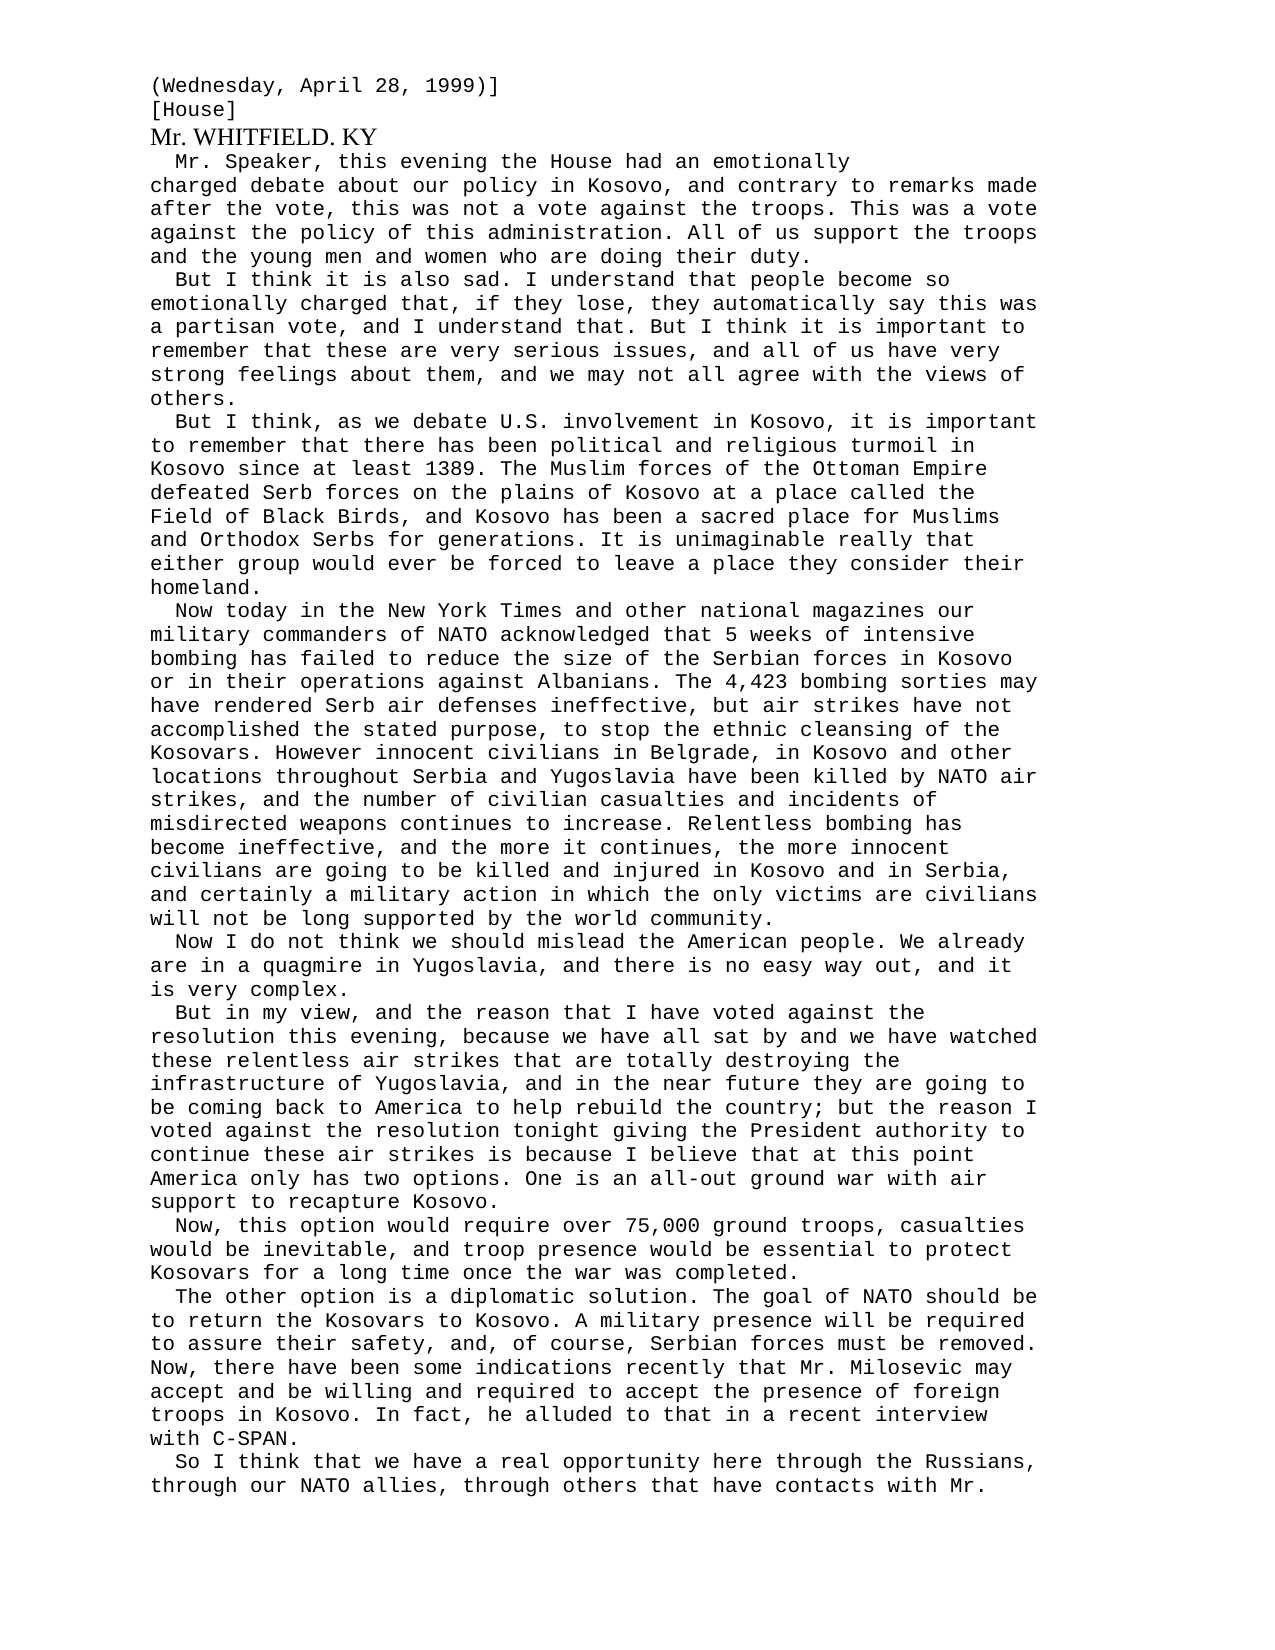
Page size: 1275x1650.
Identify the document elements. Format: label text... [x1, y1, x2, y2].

text accomplished the stated purpose, to stop the ethnic cleansing of the [150, 718, 1125, 742]
text will not be long supported by the world community. [150, 908, 1125, 931]
text Kosovars for a long time once the war was completed. [150, 1262, 1125, 1286]
text and the young men and women who are doing their duty. [150, 246, 1125, 269]
text have rendered Serb air defenses ineffective, but air strikes have not [150, 695, 1125, 718]
text troops in Kosovo. In fact, he alluded to that in a recent interview [150, 1404, 1125, 1428]
text with C-SPAN. [150, 1428, 1125, 1452]
text military commanders of NATO acknowledged that 5 weeks of intensive [150, 624, 1125, 648]
text The other option is a diplomatic solution. The goal of NATO should be [150, 1286, 1125, 1310]
text to remember that there has been political and religious turmoil in [150, 435, 1125, 458]
text be coming back to America to help rebuild the country; but the reason I [150, 1097, 1125, 1121]
text misdirected weapons continues to increase. Relentless bombing has [150, 813, 1125, 837]
text remember that these are very serious issues, and all of us have very [150, 340, 1125, 364]
text Now I do not think we should mislead the American people. We already [150, 931, 1125, 955]
text But I think, as we debate U.S. involvement in Kosovo, it is important [150, 411, 1125, 435]
text So I think that we have a real opportunity here through the Russians, [150, 1452, 1125, 1475]
text or in their operations against Albanians. The 4,423 bombing sorties may [150, 671, 1125, 695]
text these relentless air strikes that are totally destroying the [150, 1049, 1125, 1073]
text voted against the resolution tonight giving the President authority to [150, 1121, 1125, 1144]
text bombing has failed to reduce the size of the Serbian forces in Kosovo [150, 648, 1125, 671]
text America only has two options. One is an all-out ground war with air [150, 1168, 1125, 1191]
text Mr. Speaker, this evening the House had an emotionally [150, 151, 1125, 175]
text Kosovo since at least 1389. The Muslim forces of the Ottoman Empire [150, 458, 1125, 482]
text resolution this evening, because we have all sat by and we have watched [150, 1026, 1125, 1049]
text accept and be willing and required to accept the presence of foreign [150, 1381, 1125, 1404]
text Now today in the New York Times and other national magazines our [150, 600, 1125, 624]
text a partisan vote, and I understand that. But I think it is important to [150, 317, 1125, 340]
text become ineffective, and the more it continues, the more innocent [150, 837, 1125, 860]
text either group would ever be forced to leave a place they consider their [150, 553, 1125, 577]
text civilians are going to be killed and injured in Kosovo and in Serbia, [150, 860, 1125, 884]
text strikes, and the number of civilian casualties and incidents of [150, 789, 1125, 813]
text charged debate about our policy in Kosovo, and contrary to remarks made [150, 175, 1125, 198]
text But I think it is also sad. I understand that people become so [150, 269, 1125, 293]
text and Orthodox Serbs for generations. It is unimaginable really that [150, 529, 1125, 553]
text support to recapture Kosovo. [150, 1191, 1125, 1215]
text continue these air strikes is because I believe that at this point [150, 1144, 1125, 1168]
text Kosovars. However innocent civilians in Belgrade, in Kosovo and other [150, 742, 1125, 766]
text would be inevitable, and troop presence would be essential to protect [150, 1239, 1125, 1262]
text after the vote, this was not a vote against the troops. This was a vote [150, 198, 1125, 222]
text strong feelings about them, and we may not all agree with the views of [150, 364, 1125, 387]
text But in my view, and the reason that I have voted against the [150, 1002, 1125, 1026]
text defeated Serb forces on the plains of Kosovo at a place called the [150, 482, 1125, 506]
text to return the Kosovars to Kosovo. A military presence will be required [150, 1310, 1125, 1333]
text Now, this option would require over 75,000 ground troops, casualties [150, 1215, 1125, 1239]
text through our NATO allies, through others that have contacts with Mr. [150, 1475, 1125, 1499]
text others. [150, 387, 1125, 411]
text against the policy of this administration. All of us support the troops [150, 222, 1125, 246]
text infrastructure of Yugoslavia, and in the near future they are going to [150, 1073, 1125, 1097]
text to assure their safety, and, of course, Serbian forces must be removed. [150, 1333, 1125, 1357]
text and certainly a military action in which the only victims are civilians [150, 884, 1125, 908]
text are in a quagmire in Yugoslavia, and there is no easy way out, and it [150, 955, 1125, 979]
text Field of Black Birds, and Kosovo has been a sacred place for Muslims [150, 506, 1125, 529]
text Now, there have been some indications recently that Mr. Milosevic may [150, 1357, 1125, 1381]
text emotionally charged that, if they lose, they automatically say this was [150, 293, 1125, 317]
text is very complex. [150, 979, 1125, 1002]
text homeland. [150, 577, 1125, 600]
text locations throughout Serbia and Yugoslavia have been killed by NATO air [150, 766, 1125, 789]
